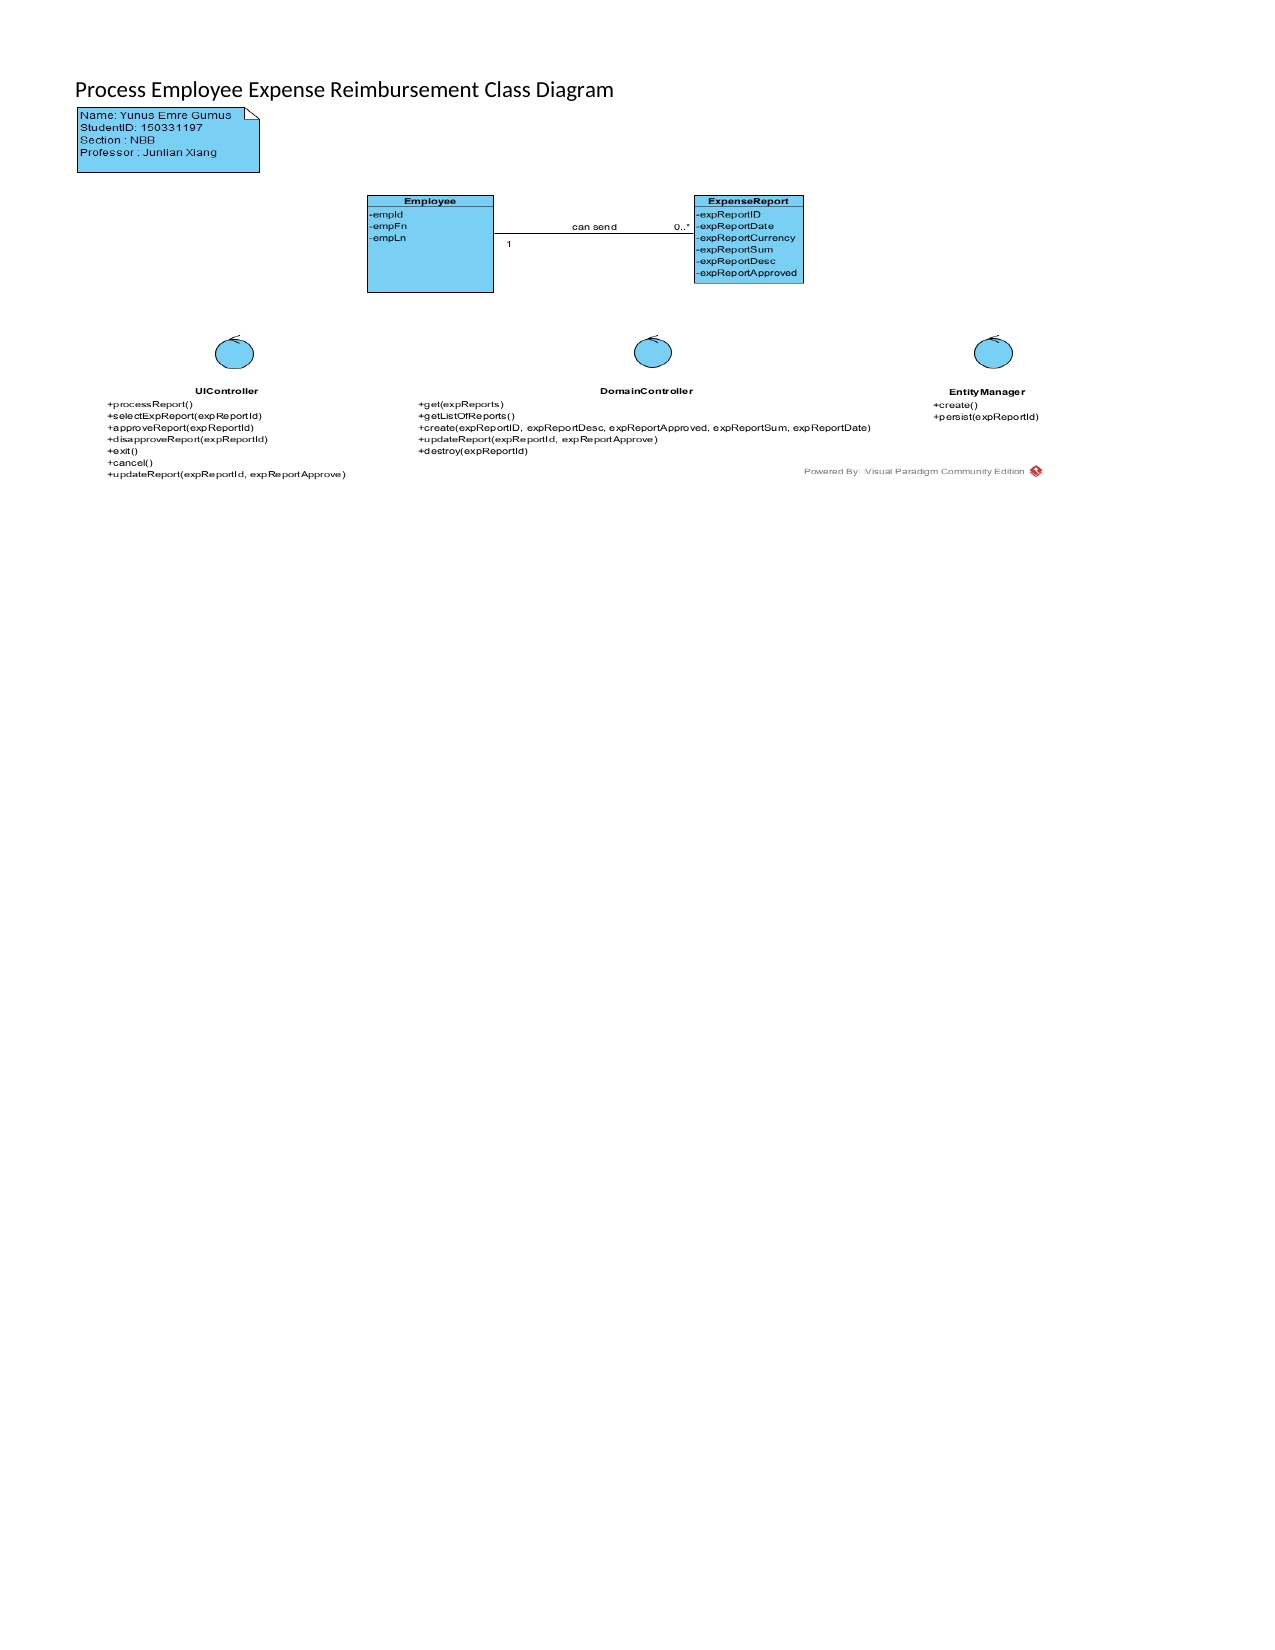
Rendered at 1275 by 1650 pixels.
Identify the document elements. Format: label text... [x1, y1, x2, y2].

picture [75, 105, 1049, 484]
